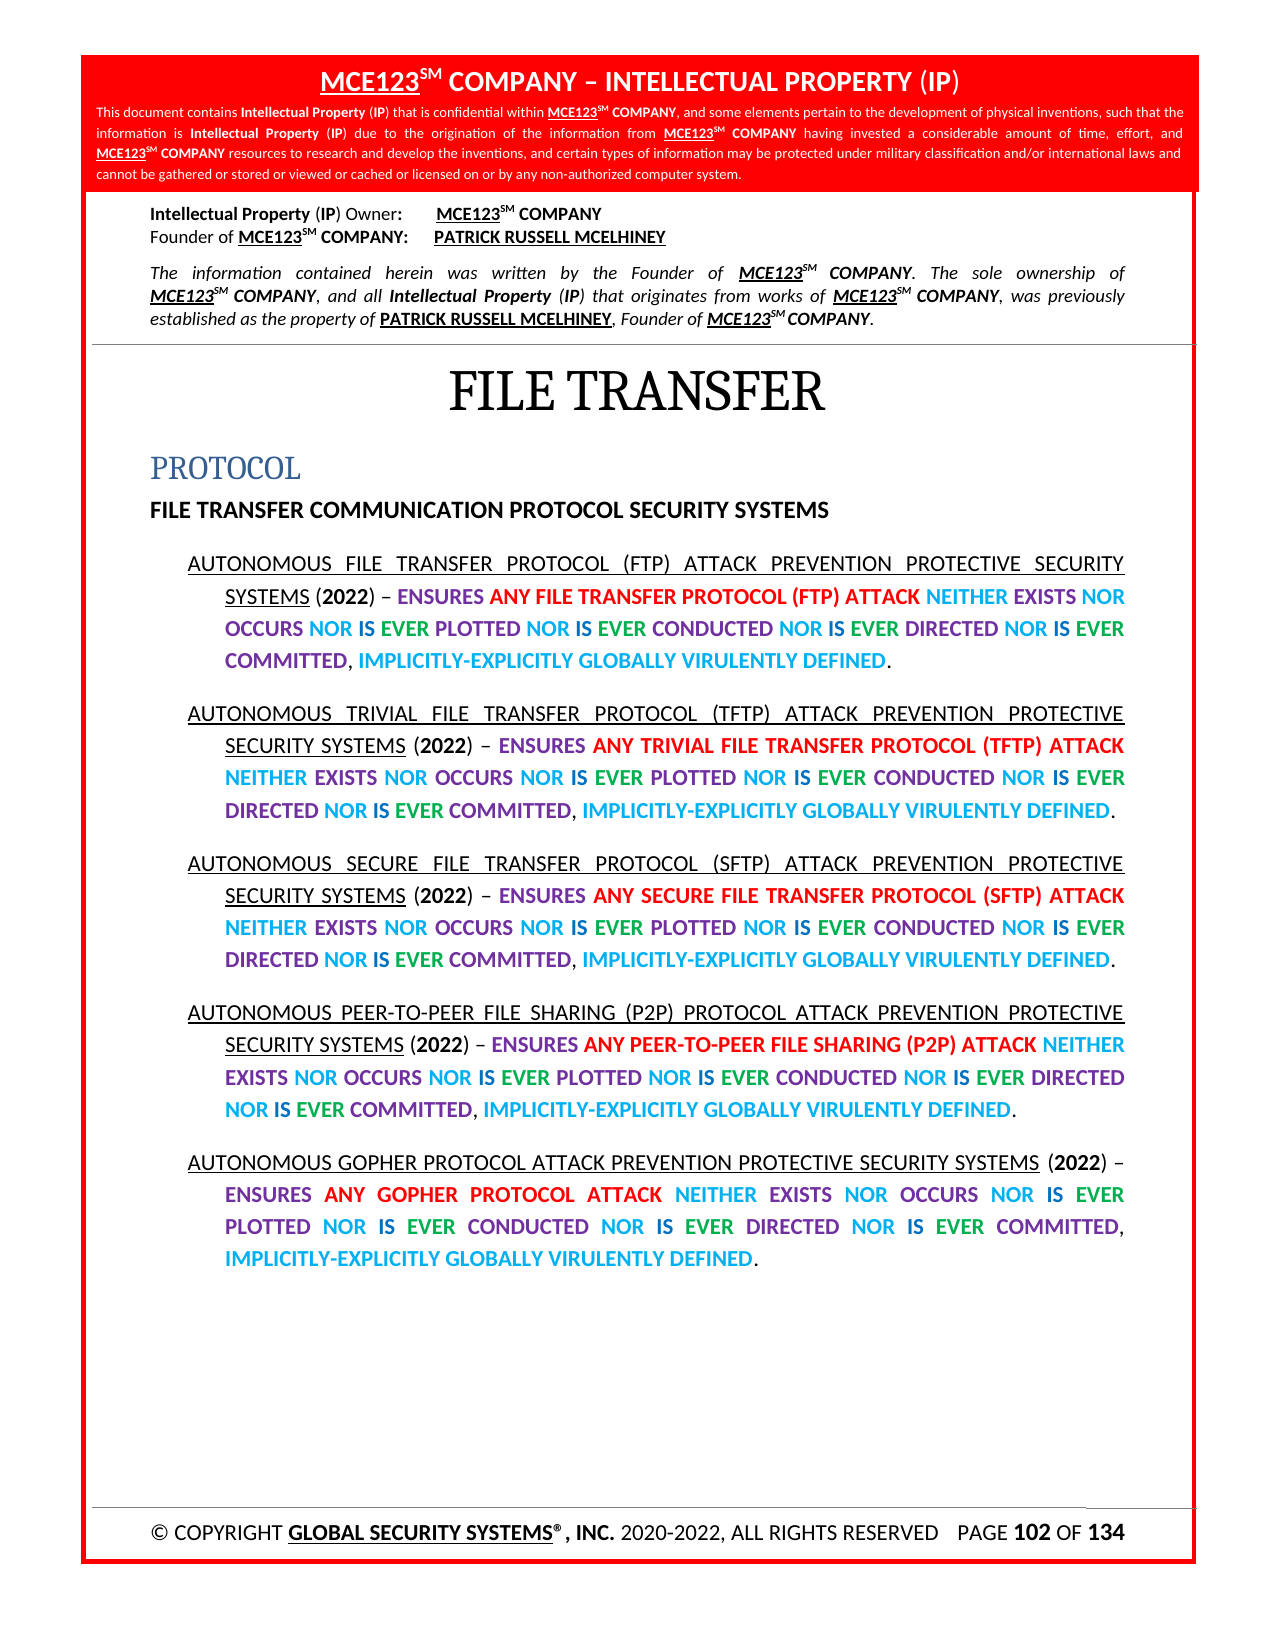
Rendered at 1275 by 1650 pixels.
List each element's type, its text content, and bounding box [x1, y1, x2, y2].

subtitle PROTOCOL [150, 450, 1125, 488]
text AUTONOMOUS SECURE FILE TRANSFER PROTOCOL (SFTP) ATTACK PREVENTION PROTECTIVE SECURITY SYSTEMS (2022) – ENSURES ANY SECURE FILE TRANSFER PROTOCOL (SFTP) ATTACK NEITHER EXISTS NOR OCCURS NOR IS EVER PLOTTED NOR IS EVER CONDUCTED NOR IS EVER DIRECTED NOR IS EVER COMMITTED, IMPLICITLY-EXPLICITLY GLOBALLY VIRULENTLY DEFINED. [187, 849, 1125, 873]
text AUTONOMOUS PEER-TO-PEER FILE SHARING (P2P) PROTOCOL ATTACK PREVENTION PROTECTIVE SECURITY SYSTEMS (2022) – ENSURES ANY PEER-TO-PEER FILE SHARING (P2P) ATTACK NEITHER EXISTS NOR OCCURS NOR IS EVER PLOTTED NOR IS EVER CONDUCTED NOR IS EVER DIRECTED NOR IS EVER COMMITTED, IMPLICITLY-EXPLICITLY GLOBALLY VIRULENTLY DEFINED. [187, 998, 1125, 1022]
text AUTONOMOUS FILE TRANSFER PROTOCOL (FTP) ATTACK PREVENTION PROTECTIVE SECURITY SYSTEMS (2022) – ENSURES ANY FILE TRANSFER PROTOCOL (FTP) ATTACK NEITHER EXISTS NOR OCCURS NOR IS EVER PLOTTED NOR IS EVER CONDUCTED NOR IS EVER DIRECTED NOR IS EVER COMMITTED, IMPLICITLY-EXPLICITLY GLOBALLY VIRULENTLY DEFINED. [187, 575, 1125, 674]
text AUTONOMOUS SECURE FILE TRANSFER PROTOCOL (SFTP) ATTACK PREVENTION PROTECTIVE SECURITY SYSTEMS (2022) – ENSURES ANY SECURE FILE TRANSFER PROTOCOL (SFTP) ATTACK NEITHER EXISTS NOR OCCURS NOR IS EVER PLOTTED NOR IS EVER CONDUCTED NOR IS EVER DIRECTED NOR IS EVER COMMITTED, IMPLICITLY-EXPLICITLY GLOBALLY VIRULENTLY DEFINED. [187, 874, 1125, 973]
text FILE TRANSFER COMMUNICATION PROTOCOL SECURITY SYSTEMS [150, 494, 1125, 524]
text AUTONOMOUS PEER-TO-PEER FILE SHARING (P2P) PROTOCOL ATTACK PREVENTION PROTECTIVE SECURITY SYSTEMS (2022) – ENSURES ANY PEER-TO-PEER FILE SHARING (P2P) ATTACK NEITHER EXISTS NOR OCCURS NOR IS EVER PLOTTED NOR IS EVER CONDUCTED NOR IS EVER DIRECTED NOR IS EVER COMMITTED, IMPLICITLY-EXPLICITLY GLOBALLY VIRULENTLY DEFINED. [187, 1023, 1125, 1123]
text AUTONOMOUS TRIVIAL FILE TRANSFER PROTOCOL (TFTP) ATTACK PREVENTION PROTECTIVE SECURITY SYSTEMS (2022) – ENSURES ANY TRIVIAL FILE TRANSFER PROTOCOL (TFTP) ATTACK NEITHER EXISTS NOR OCCURS NOR IS EVER PLOTTED NOR IS EVER CONDUCTED NOR IS EVER DIRECTED NOR IS EVER COMMITTED, IMPLICITLY-EXPLICITLY GLOBALLY VIRULENTLY DEFINED. [187, 699, 1125, 723]
text AUTONOMOUS FILE TRANSFER PROTOCOL (FTP) ATTACK PREVENTION PROTECTIVE SECURITY SYSTEMS (2022) – ENSURES ANY FILE TRANSFER PROTOCOL (FTP) ATTACK NEITHER EXISTS NOR OCCURS NOR IS EVER PLOTTED NOR IS EVER CONDUCTED NOR IS EVER DIRECTED NOR IS EVER COMMITTED, IMPLICITLY-EXPLICITLY GLOBALLY VIRULENTLY DEFINED. [187, 549, 1125, 574]
text AUTONOMOUS TRIVIAL FILE TRANSFER PROTOCOL (TFTP) ATTACK PREVENTION PROTECTIVE SECURITY SYSTEMS (2022) – ENSURES ANY TRIVIAL FILE TRANSFER PROTOCOL (TFTP) ATTACK NEITHER EXISTS NOR OCCURS NOR IS EVER PLOTTED NOR IS EVER CONDUCTED NOR IS EVER DIRECTED NOR IS EVER COMMITTED, IMPLICITLY-EXPLICITLY GLOBALLY VIRULENTLY DEFINED. [187, 724, 1125, 824]
text AUTONOMOUS GOPHER PROTOCOL ATTACK PREVENTION PROTECTIVE SECURITY SYSTEMS (2022) – ENSURES ANY GOPHER PROTOCOL ATTACK NEITHER EXISTS NOR OCCURS NOR IS EVER PLOTTED NOR IS EVER CONDUCTED NOR IS EVER DIRECTED NOR IS EVER COMMITTED, IMPLICITLY-EXPLICITLY GLOBALLY VIRULENTLY DEFINED. [187, 1148, 1125, 1272]
title FILE TRANSFER [150, 358, 1125, 425]
